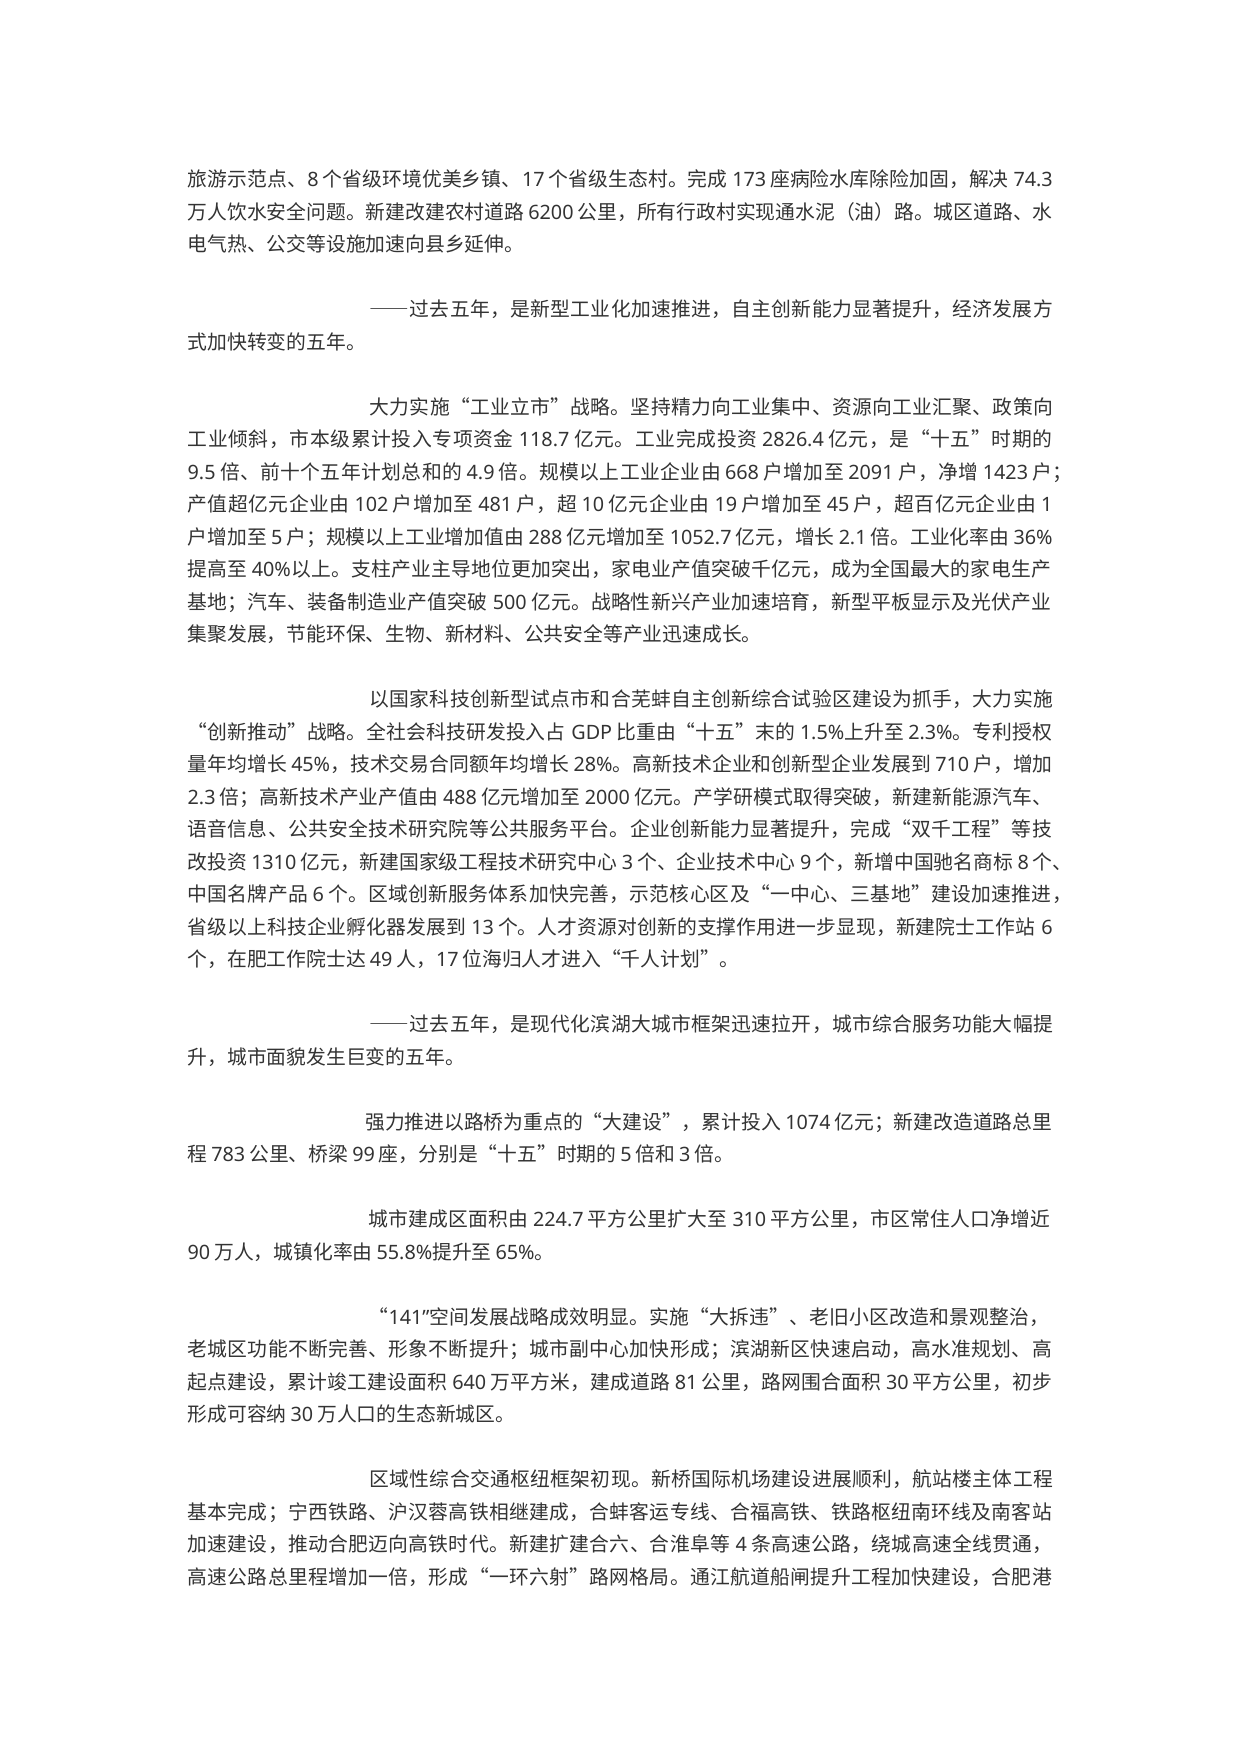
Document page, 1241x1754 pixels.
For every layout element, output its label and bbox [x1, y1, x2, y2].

text [187, 162, 1053, 1592]
